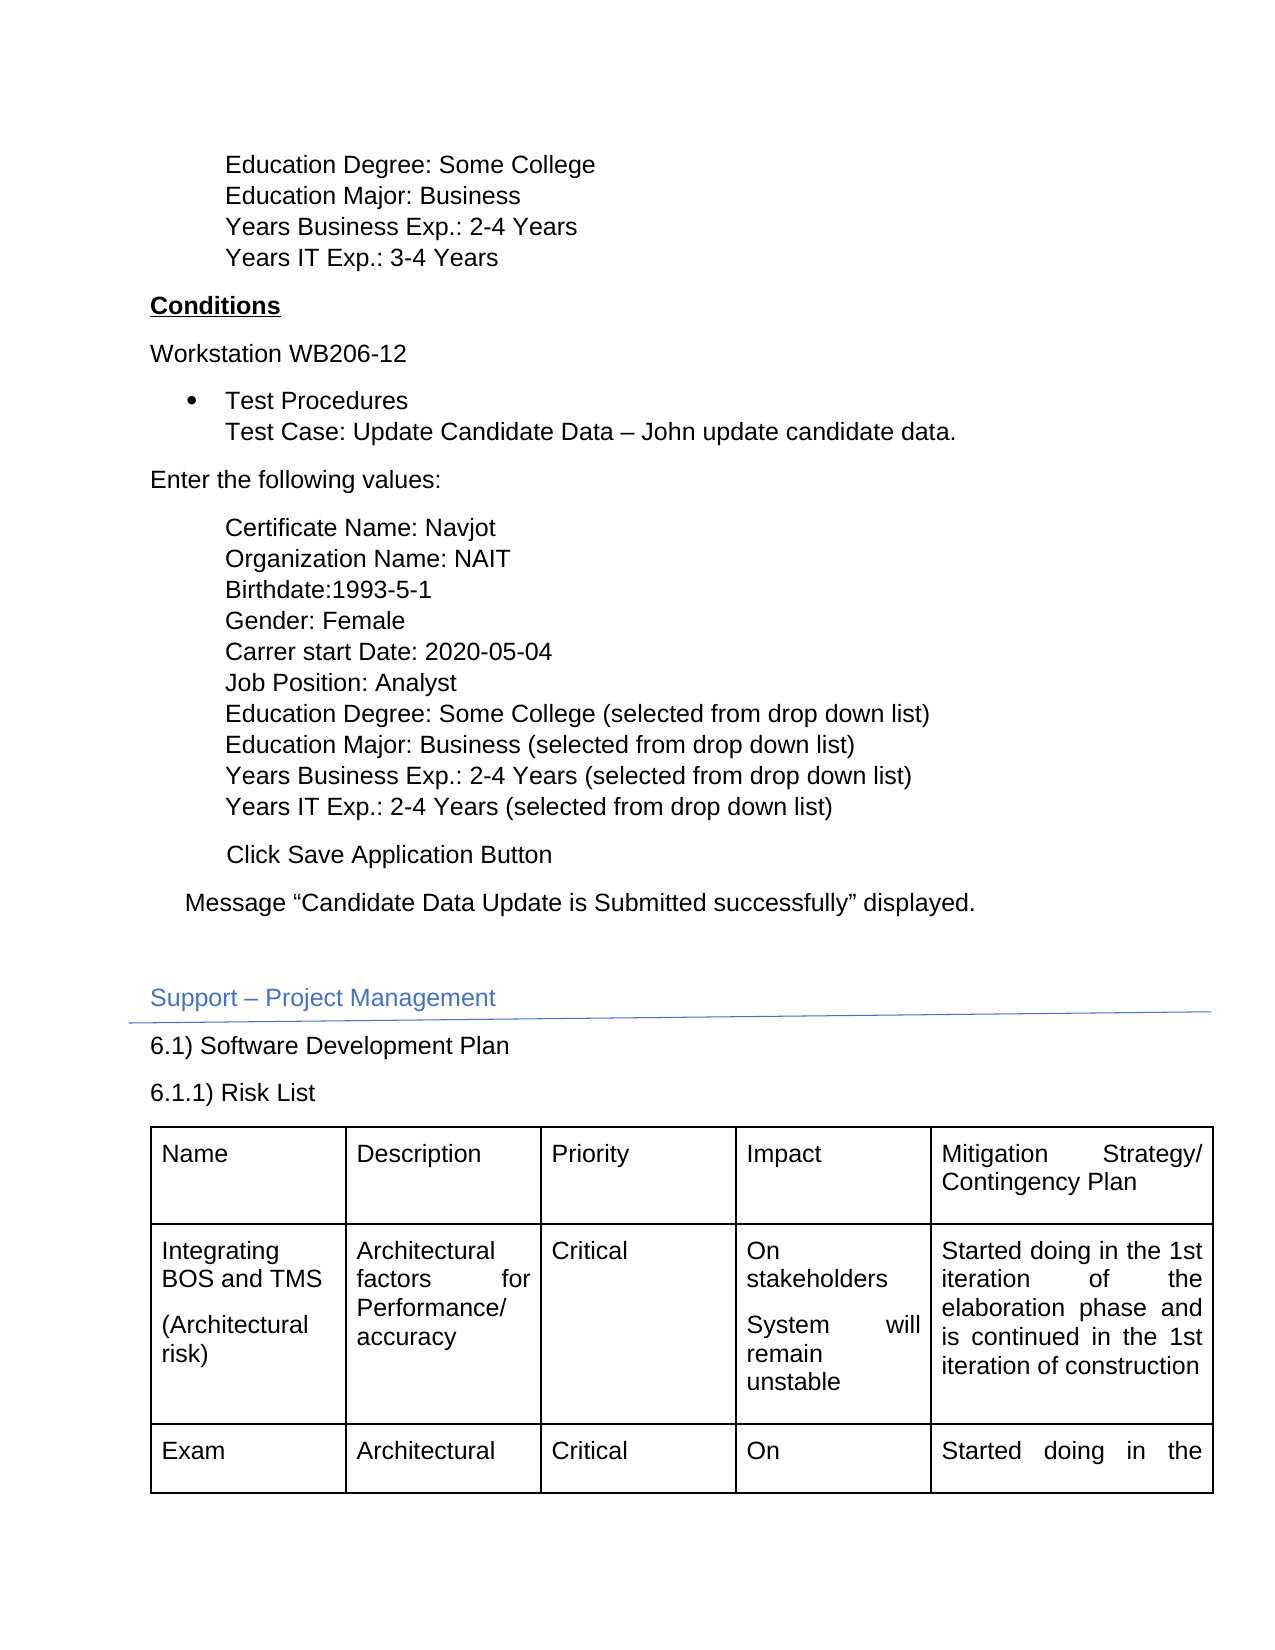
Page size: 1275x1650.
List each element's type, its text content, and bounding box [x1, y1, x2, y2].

text Click Save Application Button [150, 840, 1125, 869]
table_cell Critical [542, 1425, 735, 1492]
text Message “Candidate Data Update is Submitted successfully” displayed. [150, 888, 1125, 916]
table_cell On stakeholders System will remain unstable [737, 1225, 930, 1423]
text Enter the following values: [150, 465, 1125, 494]
list Years IT Exp.: 2-4 Years (selected from drop down list) [225, 792, 1125, 821]
list Certificate Name: Navjot [225, 513, 1125, 542]
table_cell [347, 1425, 540, 1492]
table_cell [152, 1425, 345, 1492]
table_header Mitigation Strategy/ Contingency Plan [932, 1128, 1212, 1223]
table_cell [932, 1425, 1212, 1492]
list Years Business Exp.: 2-4 Years (selected from drop down list) [225, 761, 1125, 790]
table_cell Started doing in the 1st iteration of the elaboration phase and is continued in the 1st iteration of construction [932, 1225, 1212, 1423]
table_cell Critical [542, 1225, 735, 1423]
table_header Description [347, 1128, 540, 1223]
text 6.1) Software Development Plan [150, 1031, 1125, 1059]
text Workstation WB206-12 [150, 338, 1125, 367]
list Education Degree: Some College [225, 150, 1125, 179]
list Birthdate:1993-5-1 [225, 575, 1125, 604]
list Carrer start Date: 2020-05-04 [225, 637, 1125, 666]
list Education Degree: Some College (selected from drop down list) [225, 699, 1125, 728]
list Job Position: Analyst [225, 668, 1125, 697]
table_header Impact [737, 1128, 930, 1223]
list Years Business Exp.: 2-4 Years [225, 212, 1125, 241]
list Education Major: Business (selected from drop down list) [225, 730, 1125, 759]
list Test Case: Update Candidate Data – John update candidate data. [225, 417, 1125, 446]
table_cell Architectural factors for Performance/ accuracy [347, 1225, 540, 1423]
table_header Priority [542, 1128, 735, 1223]
list Gender: Female [225, 606, 1125, 635]
list Test Procedures [187, 386, 1125, 415]
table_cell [737, 1425, 930, 1492]
table_header Name [152, 1128, 345, 1223]
text Support – Project Management [150, 983, 1125, 1012]
list Organization Name: NAIT [225, 544, 1125, 573]
table_cell Integrating BOS and TMS (Architectural risk) [152, 1225, 345, 1423]
list Years IT Exp.: 3-4 Years [225, 243, 1125, 272]
text Conditions [150, 291, 1125, 319]
list Education Major: Business [225, 181, 1125, 210]
text 6.1.1) Risk List [150, 1078, 1125, 1107]
